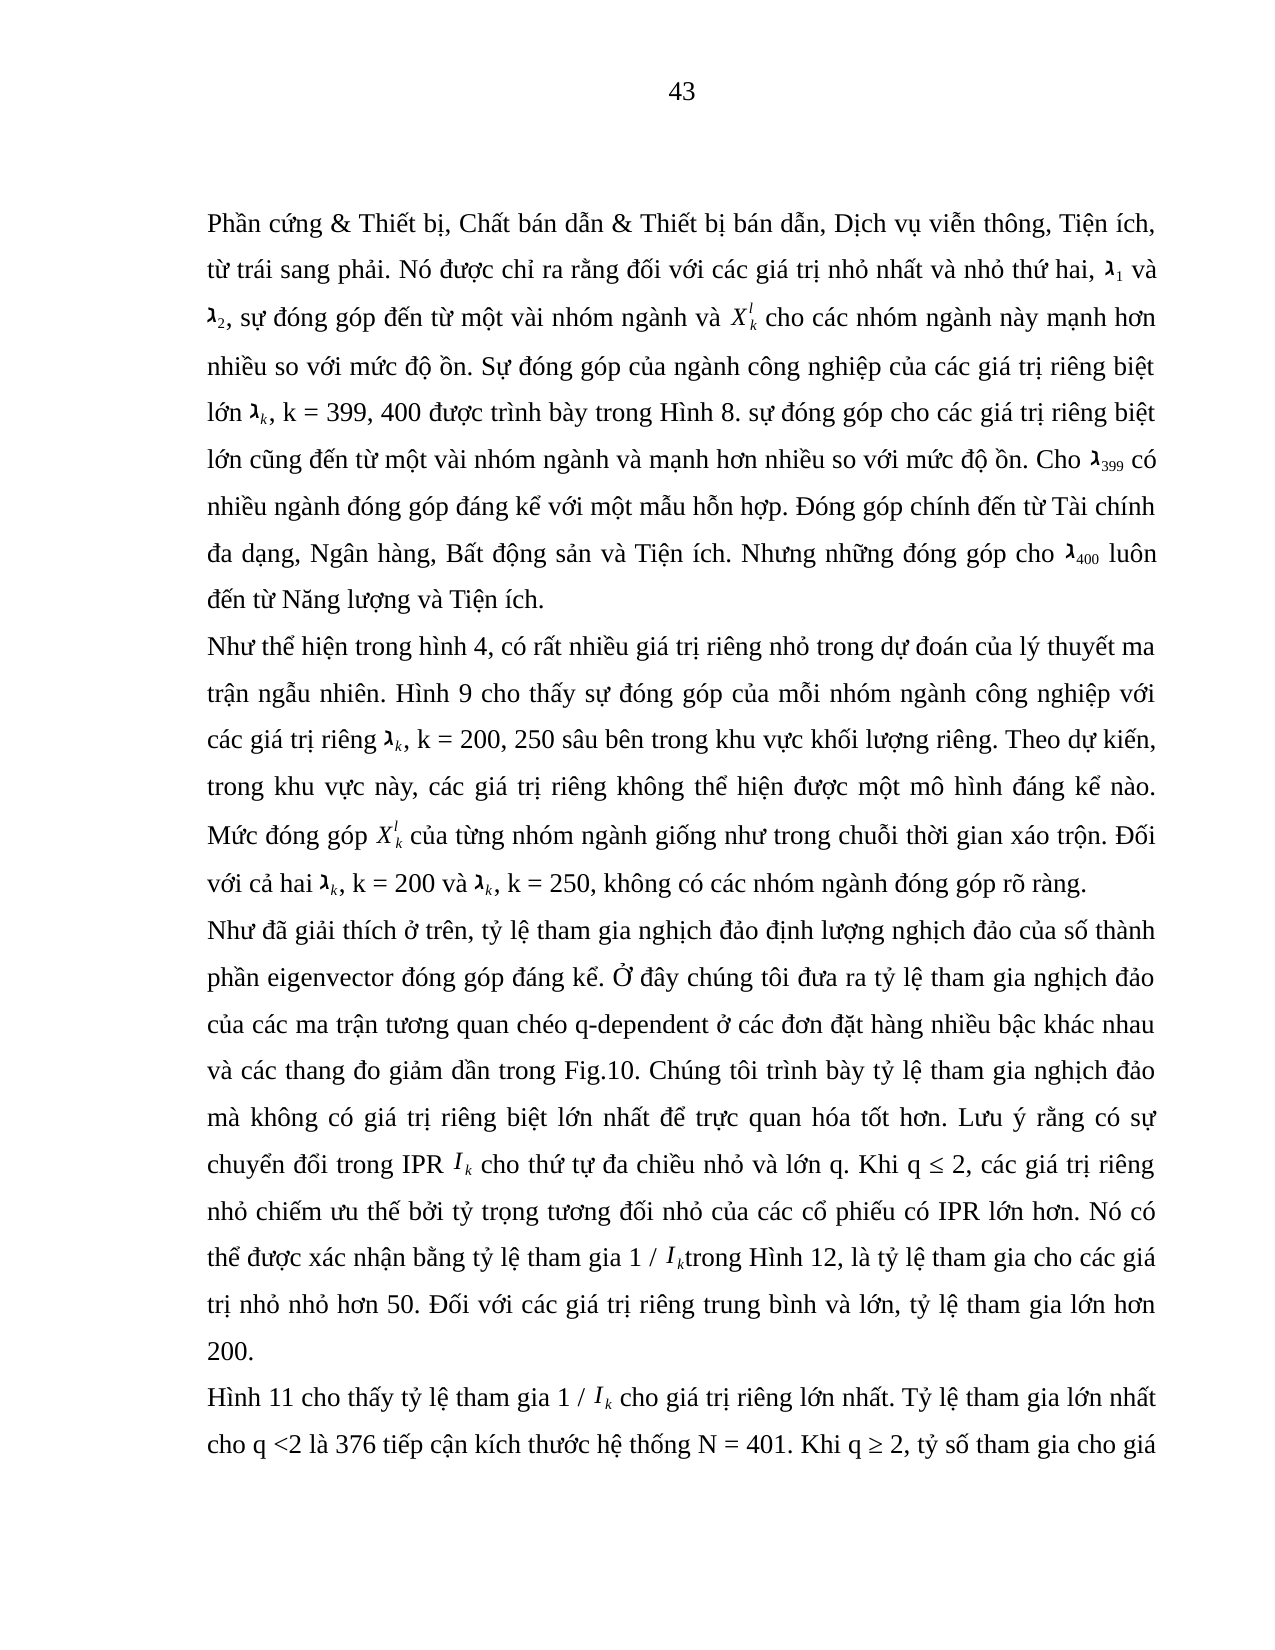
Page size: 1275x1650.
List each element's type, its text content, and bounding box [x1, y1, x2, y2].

text Như đã giải thích ở trên, tỷ lệ tham gia nghịch đảo định lượng nghịch đảo của số thành phần eigenvector đóng góp đáng kể. Ở đây chúng tôi đưa ra tỷ lệ tham gia nghịch đảo của các ma trận tương quan chéo q-dependent ở các đơn đặt hàng nhiều bậc khác nhau và các thang đo giảm dần trong Fig.10. Chúng tôi trình bày tỷ lệ tham gia nghịch đảo mà không có giá trị riêng biệt lớn nhất để trực quan hóa tốt hơn. Lưu ý rằng có sự chuyển đổi trong IPR cho thứ tự đa chiều nhỏ và lớn q. Khi q ≤ 2, các giá trị riêng nhỏ chiếm ưu thế bởi tỷ trọng tương đối nhỏ của các cổ phiếu có IPR lớn hơn. Nó có thể được xác nhận bằng tỷ lệ tham gia 1 / trong Hình 12, là tỷ lệ tham gia cho các giá trị nhỏ nhỏ hơn 50. Đối với các giá trị riêng trung bình và lớn, tỷ lệ tham gia lớn hơn 200. [207, 914, 1157, 1366]
text Như thể hiện trong hình 4, có rất nhiều giá trị riêng nhỏ trong dự đoán của lý thuyết ma trận ngẫu nhiên. Hình 9 cho thấy sự đóng góp của mỗi nhóm ngành công nghiệp với các giá trị riêng , k = 200, 250 sâu bên trong khu vực khối lượng riêng. Theo dự kiến, trong khu vực này, các giá trị riêng không thể hiện được một mô hình đáng kể nào. Mức đóng góp của từng nhóm ngành giống như trong chuỗi thời gian xáo trộn. Đối với cả hai , k = 200 và , k = 250, không có các nhóm ngành đóng góp rõ ràng. [207, 630, 1157, 899]
